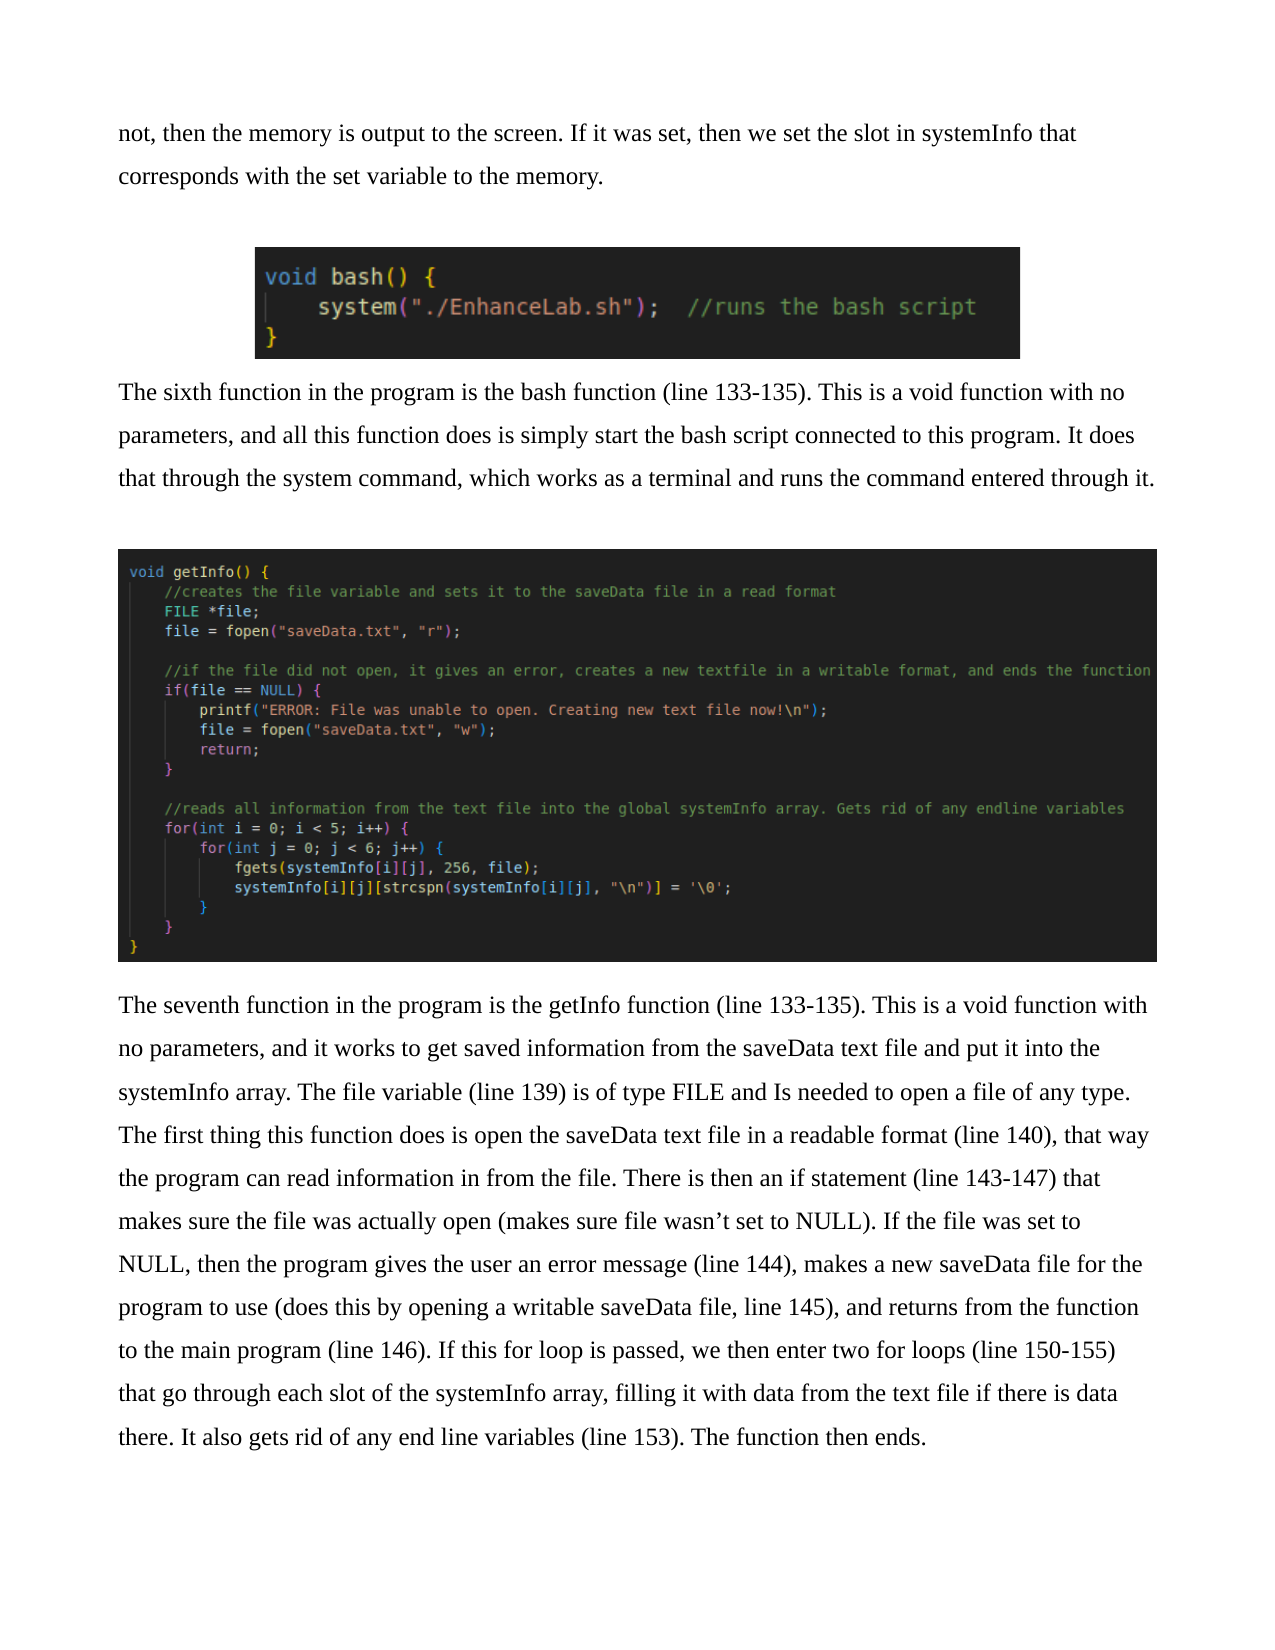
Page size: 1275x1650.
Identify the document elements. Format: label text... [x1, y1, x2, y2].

text The seventh function in the program is the getInfo function (line 133-135). This is a void function with no parameters, and it works to get saved information from the saveData text file and put it into the systemInfo array. The file variable (line 139) is of type FILE and Is needed to open a file of any type. The first thing this function does is open the saveData text file in a readable format (line 140), that way the program can read information in from the file. There is then an if statement (line 143-147) that makes sure the file was actually open (makes sure file wasn’t set to NULL). If the file was set to NULL, then the program gives the user an error message (line 144), makes a new saveData file for the program to use (does this by opening a writable saveData file, line 145), and returns from the function to the main program (line 146). If this for loop is passed, we then enter two for loops (line 150-155) that go through each slot of the systemInfo array, filling it with data from the text file if there is data there. It also gets rid of any end line variables (line 153). The function then ends. [118, 962, 1157, 1450]
text The sixth function in the program is the bash function (line 133-135). This is a void function with no parameters, and all this function does is simply start the bash script connected to this program. It does that through the system command, which works as a terminal and runs the command entered through it. [118, 377, 1157, 492]
picture [118, 549, 1157, 962]
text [118, 118, 1157, 190]
picture [254, 247, 1021, 359]
